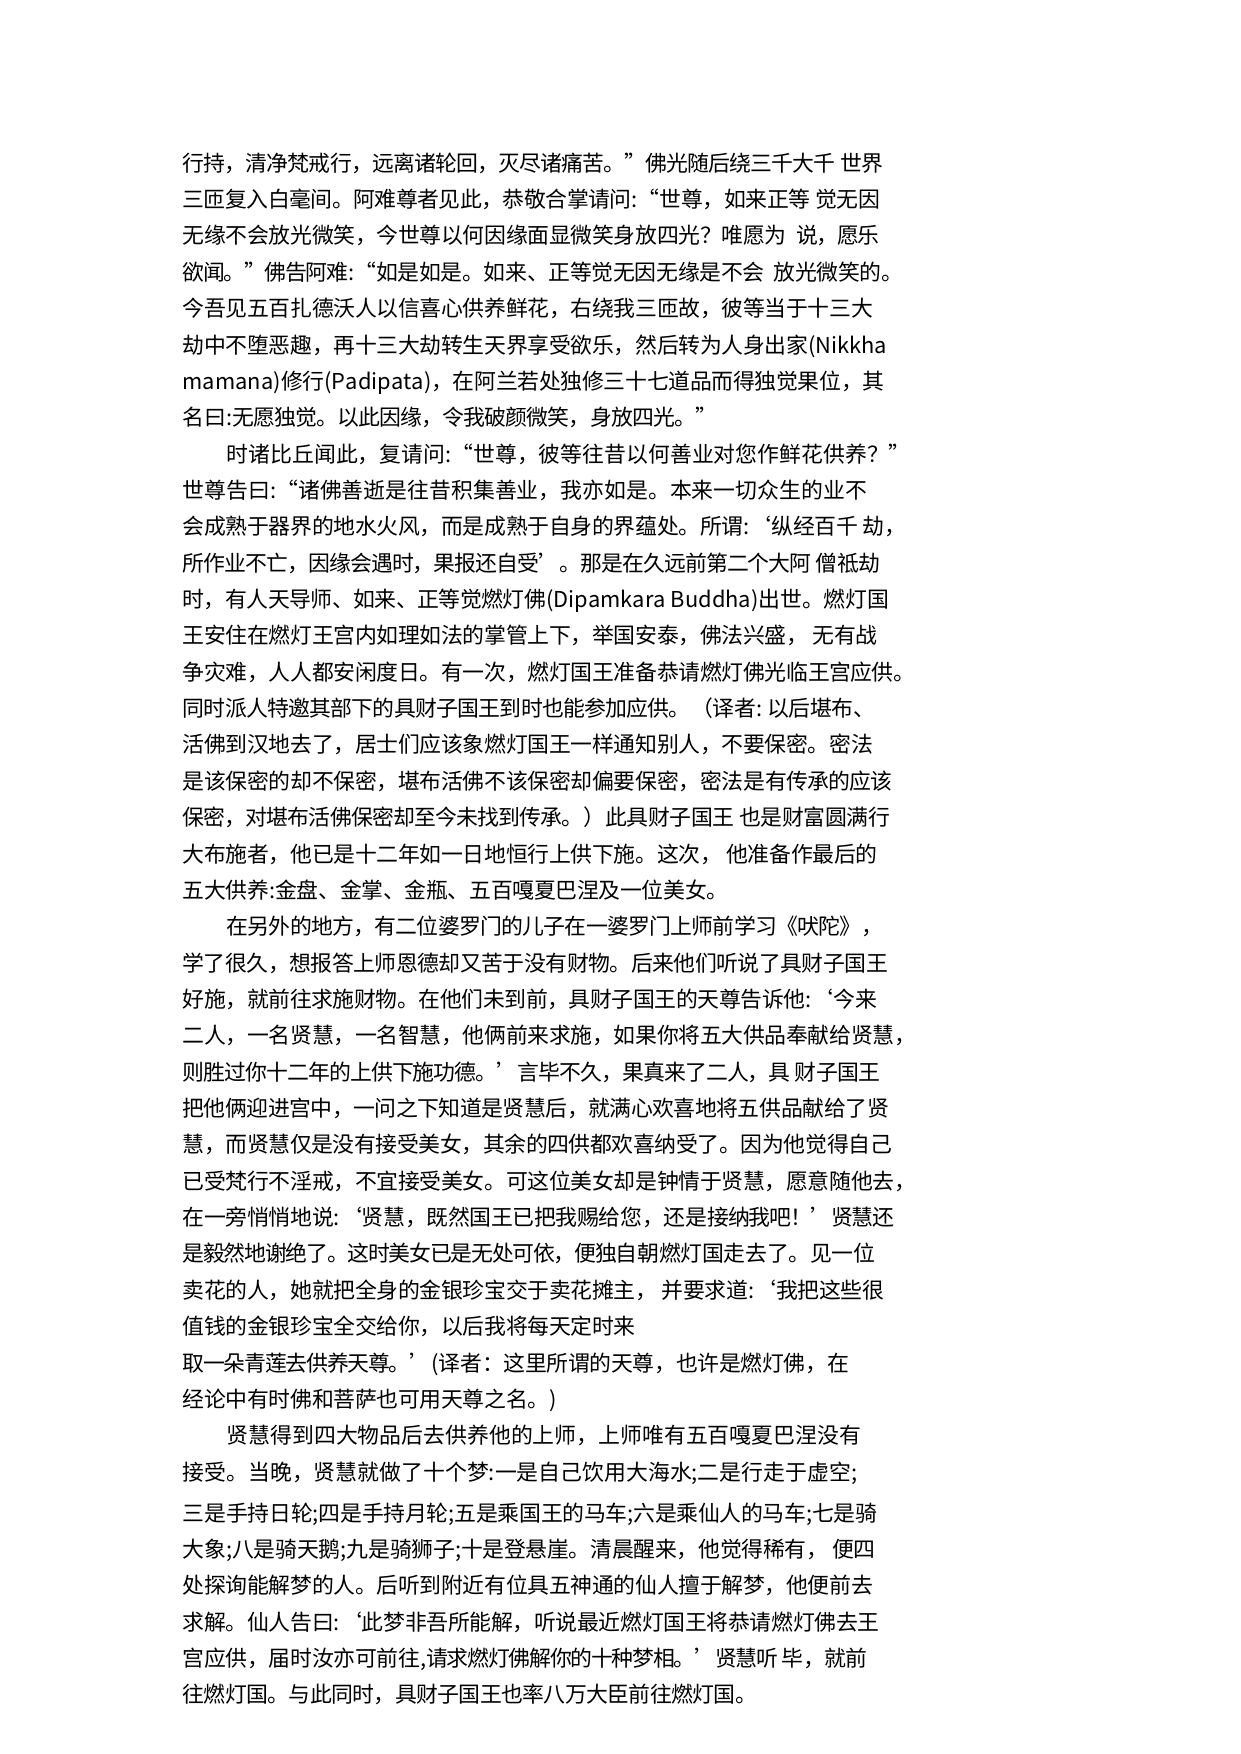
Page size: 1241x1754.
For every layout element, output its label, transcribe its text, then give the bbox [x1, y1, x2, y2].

text 在另外的地方，有二位婆罗门的儿子在一婆罗门上师前学习《吠陀》， 学了很久，想报答上师恩德却又苦于没有财物。后来他们听说了具财子国王好施，就前往求施财物。在他们未到前，具财子国王的天尊告诉他:‘今来二人，一名贤慧，一名智慧，他俩前来求施，如果你将五大供品奉献给贤慧，则胜过你十二年的上供下施功德。’言毕不久，果真来了二人，具 财子国王把他俩迎进宫中，一问之下知道是贤慧后，就满心欢喜地将五供品献给了贤慧，而贤慧仅是没有接受美女，其余的四供都欢喜纳受了。因为他觉得自己已受梵行不淫戒，不宜接受美女。可这位美女却是钟情于贤慧，愿意随他去，在一旁悄悄地说:‘贤慧，既然国王已把我赐给您，还是接纳我吧！’贤慧还是毅然地谢绝了。这时美女已是无处可依，便独自朝燃灯国走去了。见一位卖花的人，她就把全身的金银珍宝交于卖花摊主， 并要求道:‘我把这些很值钱的金银珍宝全交给你，以后我将每天定时来 [182, 909, 894, 1341]
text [182, 146, 894, 432]
text 时诸比丘闻此，复请问:“世尊，彼等往昔以何善业对您作鲜花供养？” 世尊告曰:“诸佛善逝是往昔积集善业，我亦如是。本来一切众生的业不 [182, 437, 916, 505]
text 贤慧得到四大物品后去供养他的上师，上师唯有五百嘎夏巴涅没有接受。当晚，贤慧就做了十个梦:一是自己饮用大海水;二是行走于虚空; [182, 1418, 872, 1486]
text 会成熟于器界的地水火风，而是成熟于自身的界蕴处。所谓:‘纵经百千 劫，所作业不亡，因缘会遇时，果报还自受’。那是在久远前第二个大阿 僧祗劫时，有人天导师、如来、正等觉燃灯佛(Dipamkara Buddha)出世。燃灯国王安住在燃灯王宫内如理如法的掌管上下，举国安泰，佛法兴盛， 无有战争灾难，人人都安闲度日。有一次，燃灯国王准备恭请燃灯佛光临王宫应供。同时派人特邀其部下的具财子国王到时也能参加应供。（译者: 以后堪布、活佛到汉地去了，居士们应该象燃灯国王一样通知别人，不要保密。密法是该保密的却不保密，堪布活佛不该保密却偏要保密，密法是有传承的应该保密，对堪布活佛保密却至今未找到传承。）此具财子国王 也是财富圆满行大布施者，他已是十二年如一日地恒行上供下施。这次， 他准备作最后的五大供养:金盘、金掌、金瓶、五百嘎夏巴涅及一位美女。 [182, 509, 894, 904]
text 三是手持日轮;四是手持月轮;五是乘国王的马车;六是乘仙人的马车;七是骑大象;八是骑天鹅;九是骑狮子;十是登悬崖。清晨醒来，他觉得稀有， 便四处探询能解梦的人。后听到附近有位具五神通的仙人擅于解梦，他便前去求解。仙人告曰:‘此梦非吾所能解，听说最近燃灯国王将恭请燃灯佛去王宫应供，届时汝亦可前往,请求燃灯佛解你的十种梦相。’贤慧听 毕，就前往燃灯国。与此同时，具财子国王也率八万大臣前往燃灯国。 [182, 1496, 883, 1709]
text 取一朵青莲去供养天尊。’(译者：这里所谓的天尊，也许是燃灯佛，在经论中有时佛和菩萨也可用天尊之名。) [182, 1346, 861, 1413]
